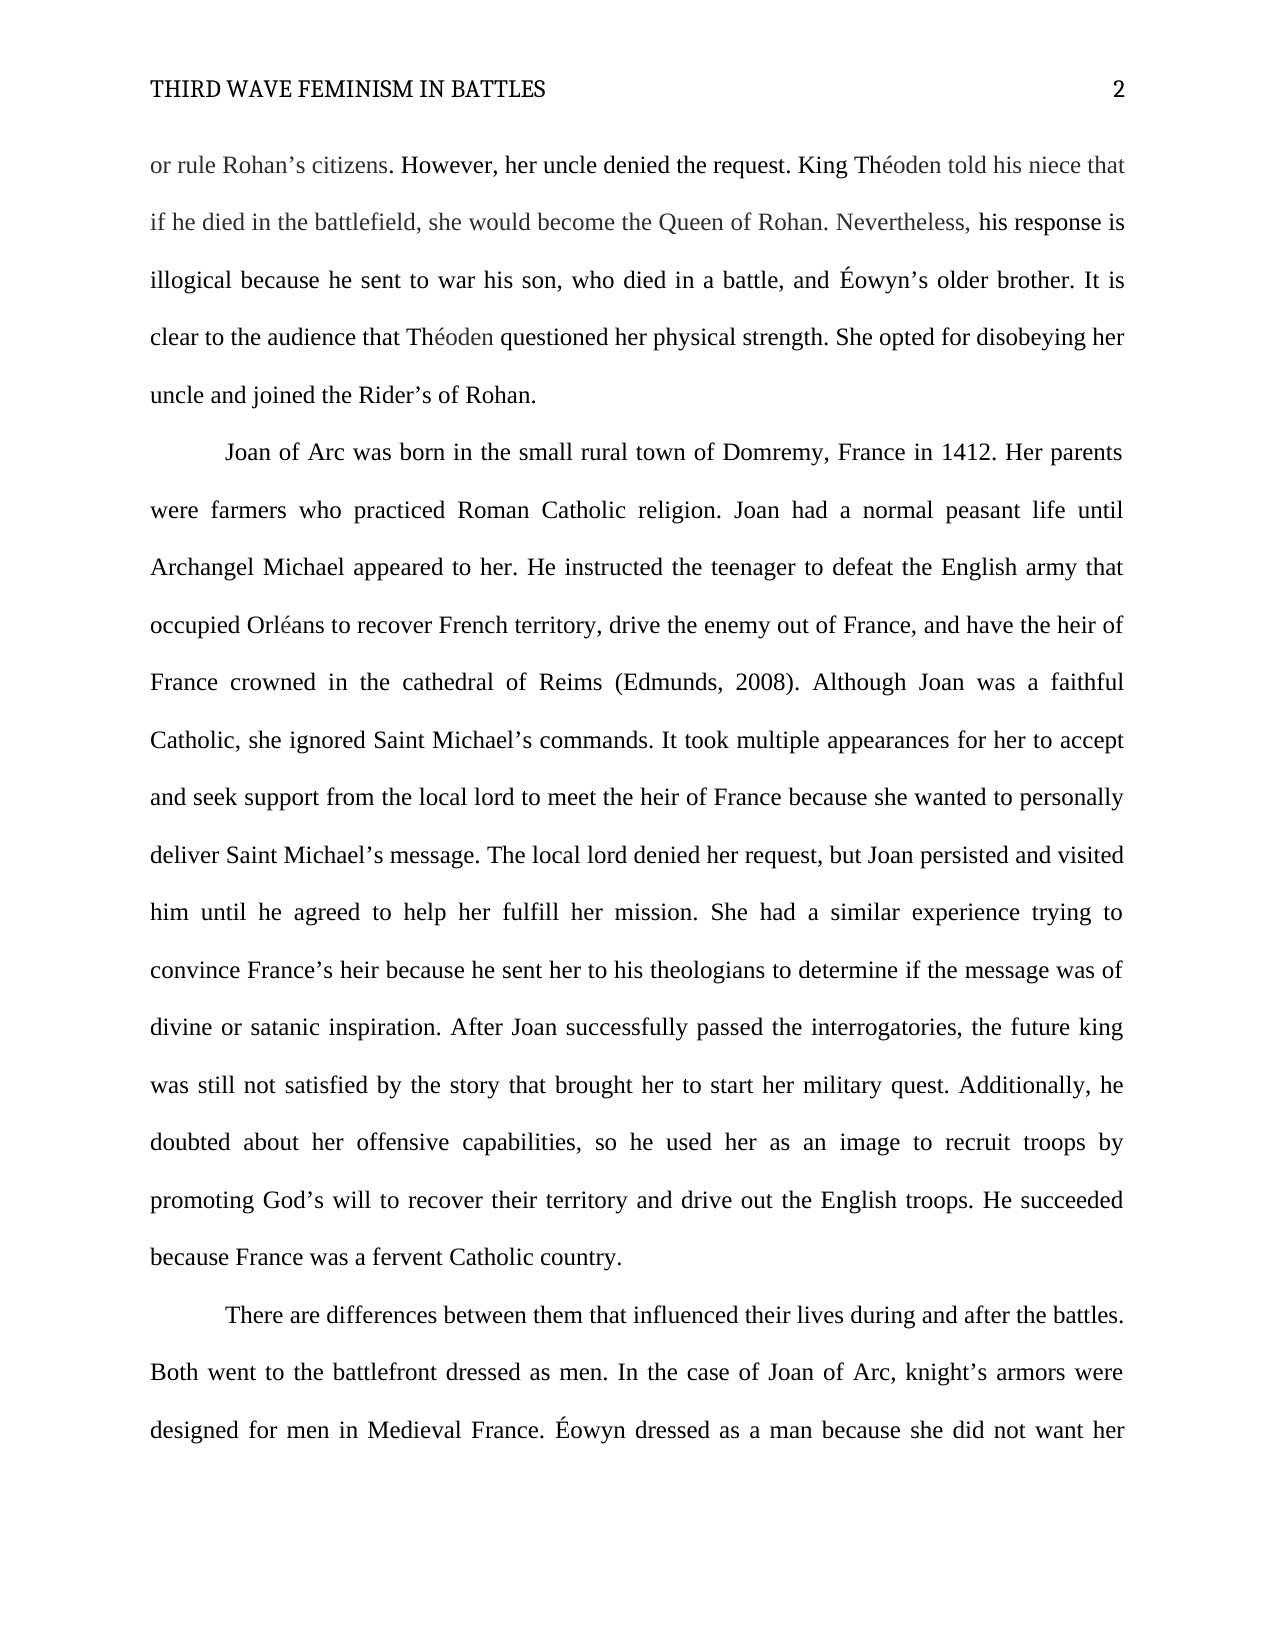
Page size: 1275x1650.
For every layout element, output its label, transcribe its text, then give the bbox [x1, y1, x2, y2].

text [150, 150, 1125, 409]
text Joan of Arc was born in the small rural town of Domremy, France in 1412. Her parents were farmers who practiced Roman Catholic religion. Joan had a normal peasant life until Archangel Michael appeared to her. He instructed the teenager to defeat the English army that occupied Orléans to recover French territory, drive the enemy out of France, and have the heir of France crowned in the cathedral of Reims (Edmunds, 2008). Although Joan was a faithful Catholic, she ignored Saint Michael’s commands. It took multiple appearances for her to accept and seek support from the local lord to meet the heir of France because she wanted to personally deliver Saint Michael’s message. The local lord denied her request, but Joan persisted and visited him until he agreed to help her fulfill her mission. She had a similar experience trying to convince France’s heir because he sent her to his theologians to determine if the message was of divine or satanic inspiration. After Joan successfully passed the interrogatories, the future king was still not satisfied by the story that brought her to start her military quest. Additionally, he doubted about her offensive capabilities, so he used her as an image to recruit troops by promoting God’s will to recover their territory and drive out the English troops. He succeeded because France was a fervent Catholic country. [150, 437, 1125, 1271]
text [150, 1300, 1125, 1444]
